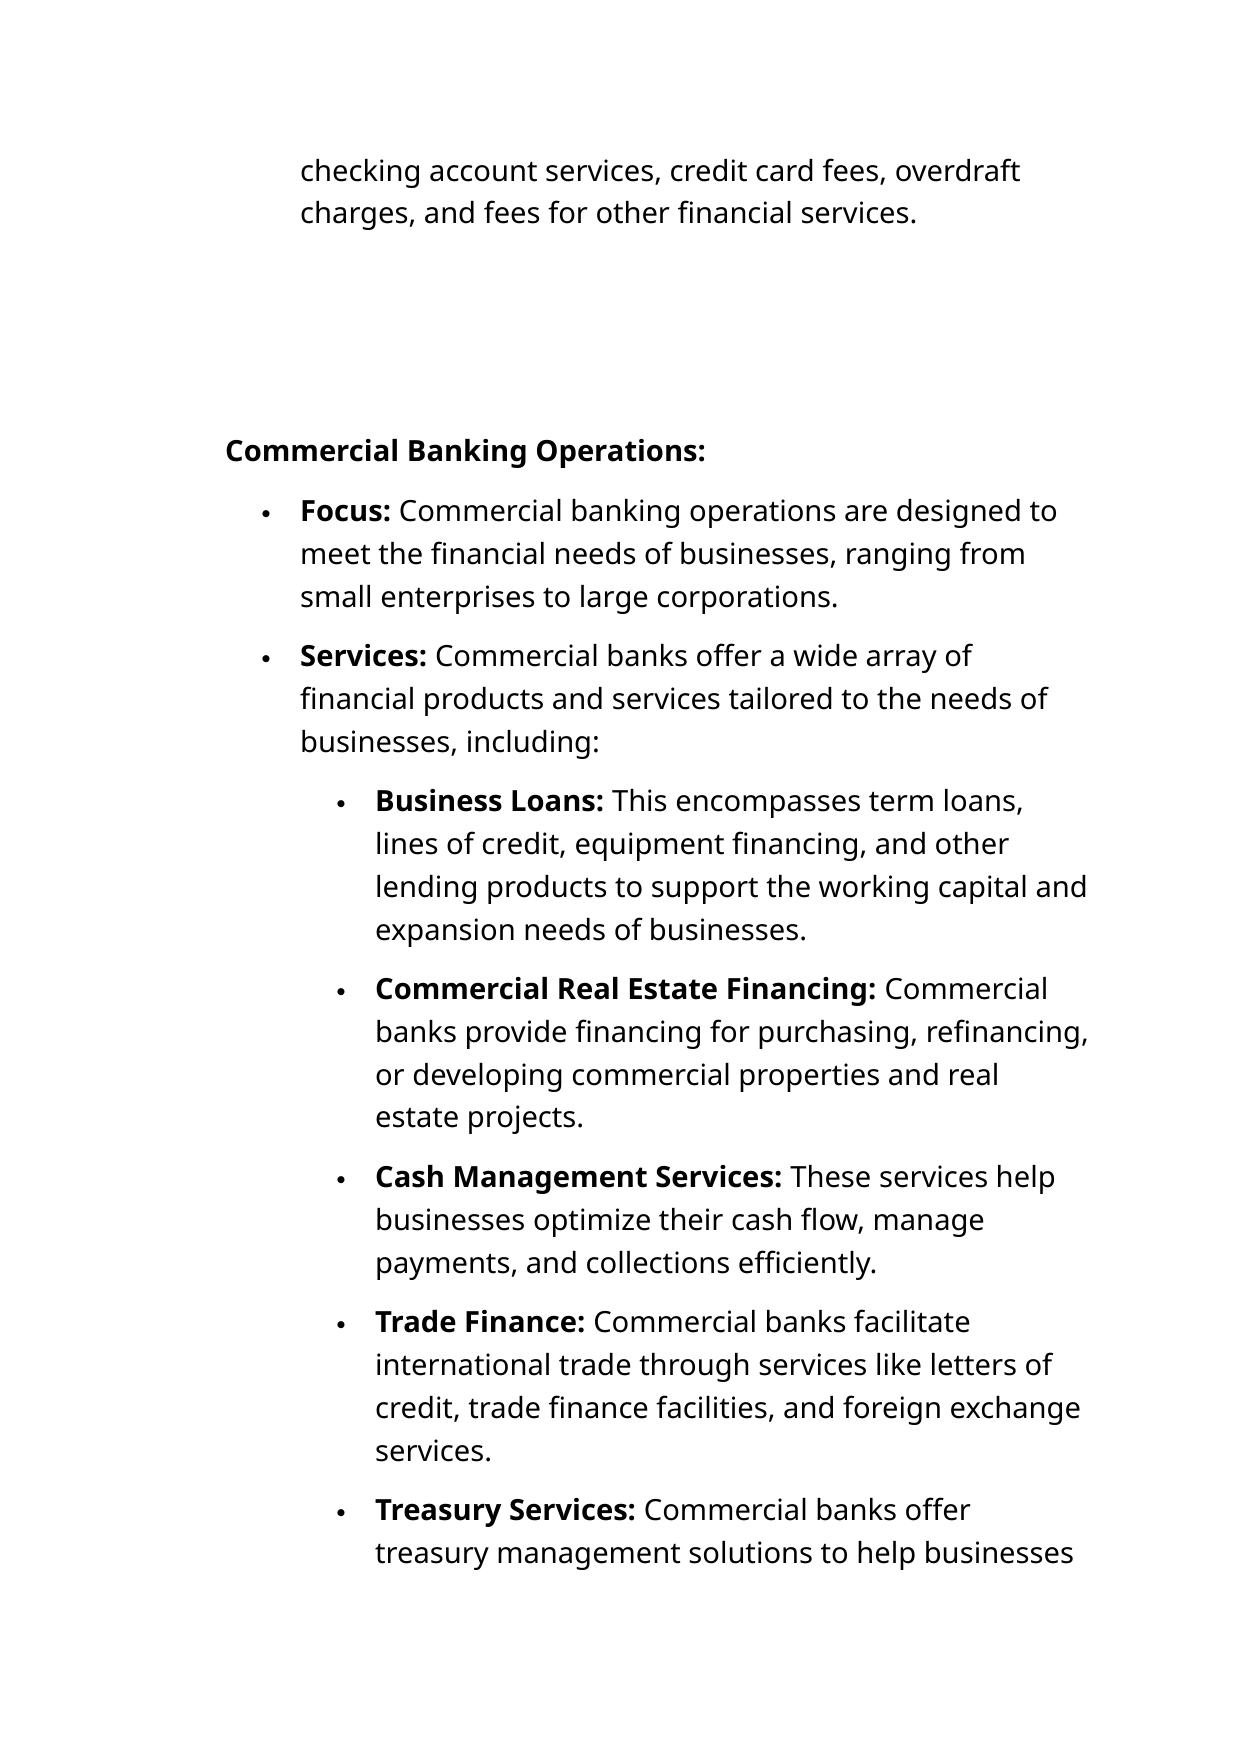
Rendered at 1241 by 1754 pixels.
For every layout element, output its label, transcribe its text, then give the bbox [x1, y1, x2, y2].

list Cash Management Services: These services help businesses optimize their cash flow, manage payments, and collections efficiently. [337, 1156, 1090, 1282]
list Services: Commercial banks offer a wide array of financial products and services tailored to the needs of businesses, including: [262, 635, 1090, 761]
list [337, 1489, 1090, 1572]
list Trade Finance: Commercial banks facilitate international trade through services like letters of credit, trade finance facilities, and foreign exchange services. [337, 1301, 1090, 1469]
list Focus: Commercial banking operations are designed to meet the financial needs of businesses, ranging from small enterprises to large corporations. [262, 490, 1090, 616]
text Commercial Banking Operations: [225, 431, 1090, 470]
list Business Loans: This encompasses term loans, lines of credit, equipment financing, and other lending products to support the working capital and expansion needs of businesses. [337, 780, 1090, 948]
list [262, 150, 1090, 232]
list Commercial Real Estate Financing: Commercial banks provide financing for purchasing, refinancing, or developing commercial properties and real estate projects. [337, 968, 1090, 1136]
